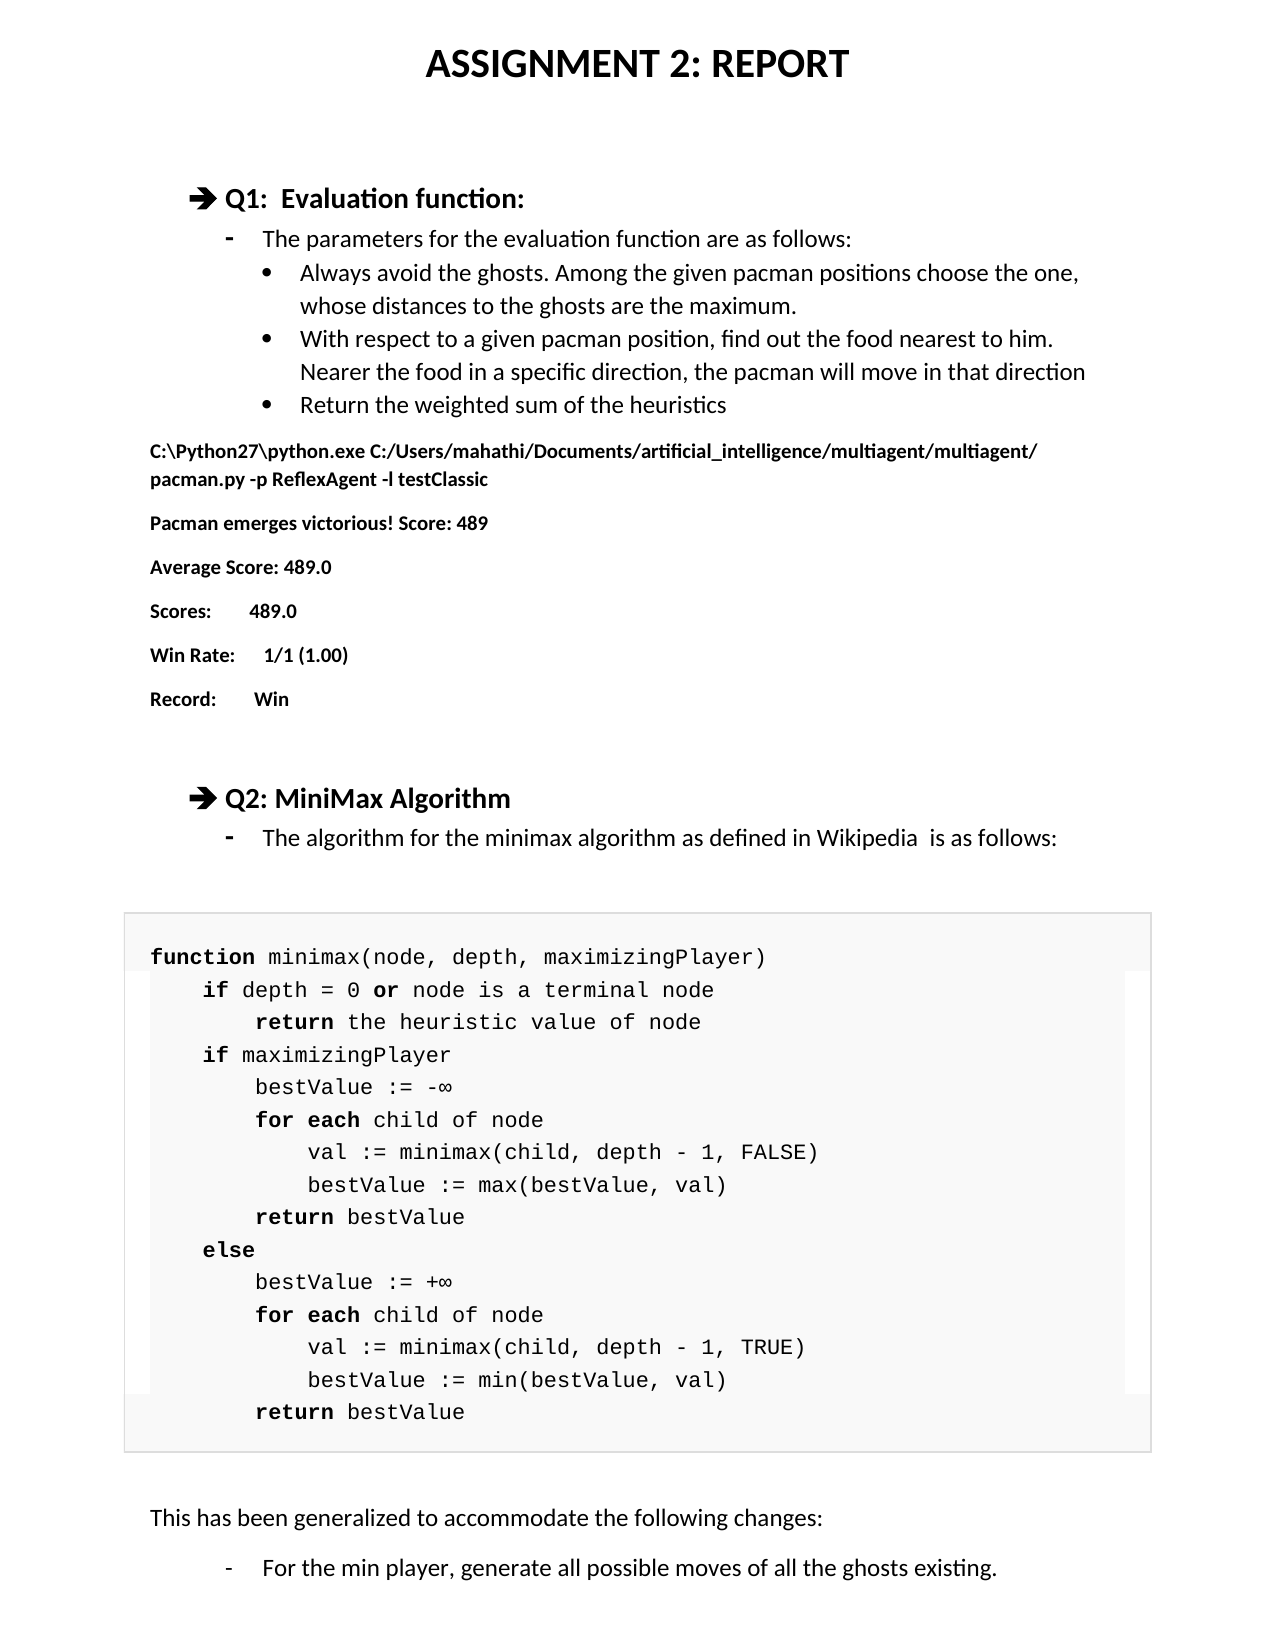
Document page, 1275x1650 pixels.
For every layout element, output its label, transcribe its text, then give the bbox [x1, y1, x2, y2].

list The parameters for the evaluation function are as follows: [225, 219, 1125, 255]
list Return the weighted sum of the heuristics [262, 389, 1125, 420]
text return bestValue [125, 1367, 1150, 1451]
text return the heuristic value of node [150, 1004, 1125, 1036]
text val := minimax(child, depth - 1, FALSE) [150, 1134, 1125, 1166]
text Scores: 489.0 [150, 598, 1125, 624]
text function minimax(node, depth, maximizingPlayer) [125, 914, 1150, 971]
text if maximizingPlayer [150, 1036, 1125, 1069]
text ASSIGNMENT 2: REPORT [150, 37, 1125, 88]
text if depth = 0 or node is a terminal node [150, 971, 1125, 1004]
text Record: Win [150, 686, 1125, 712]
list Q1: Evaluation function: [187, 181, 1125, 216]
list Q2: MiniMax Algorithm [187, 780, 1125, 816]
text Average Score: 489.0 [150, 554, 1125, 580]
text Pacman emerges victorious! Score: 489 [150, 510, 1125, 536]
list With respect to a given pacman position, find out the food nearest to him. Nearer the food in a specific direction, the pacman will move in that direction [262, 323, 1125, 387]
text This has been generalized to accommodate the following changes: [150, 1502, 1125, 1533]
list For the min player, generate all possible moves of all the ghosts existing. [225, 1552, 1125, 1582]
text for each child of node [150, 1101, 1125, 1134]
text val := minimax(child, depth - 1, TRUE) [150, 1329, 1125, 1361]
text bestValue := max(bestValue, val) [150, 1166, 1125, 1199]
text bestValue := +∞ [150, 1264, 1125, 1296]
text return bestValue [150, 1199, 1125, 1231]
text for each child of node [150, 1296, 1125, 1329]
list The algorithm for the minimax algorithm as defined in Wikipedia is as follows: [225, 818, 1125, 854]
text else [150, 1231, 1125, 1264]
text Win Rate: 1/1 (1.00) [150, 642, 1125, 668]
text C:\Python27\python.exe C:/Users/mahathi/Documents/artificial_intelligence/multiagent/multiagent/pacman.py -p ReflexAgent -l testClassic [150, 439, 1125, 492]
text bestValue := -∞ [150, 1069, 1125, 1101]
list Always avoid the ghosts. Among the given pacman positions choose the one, whose distances to the ghosts are the maximum. [262, 257, 1125, 321]
